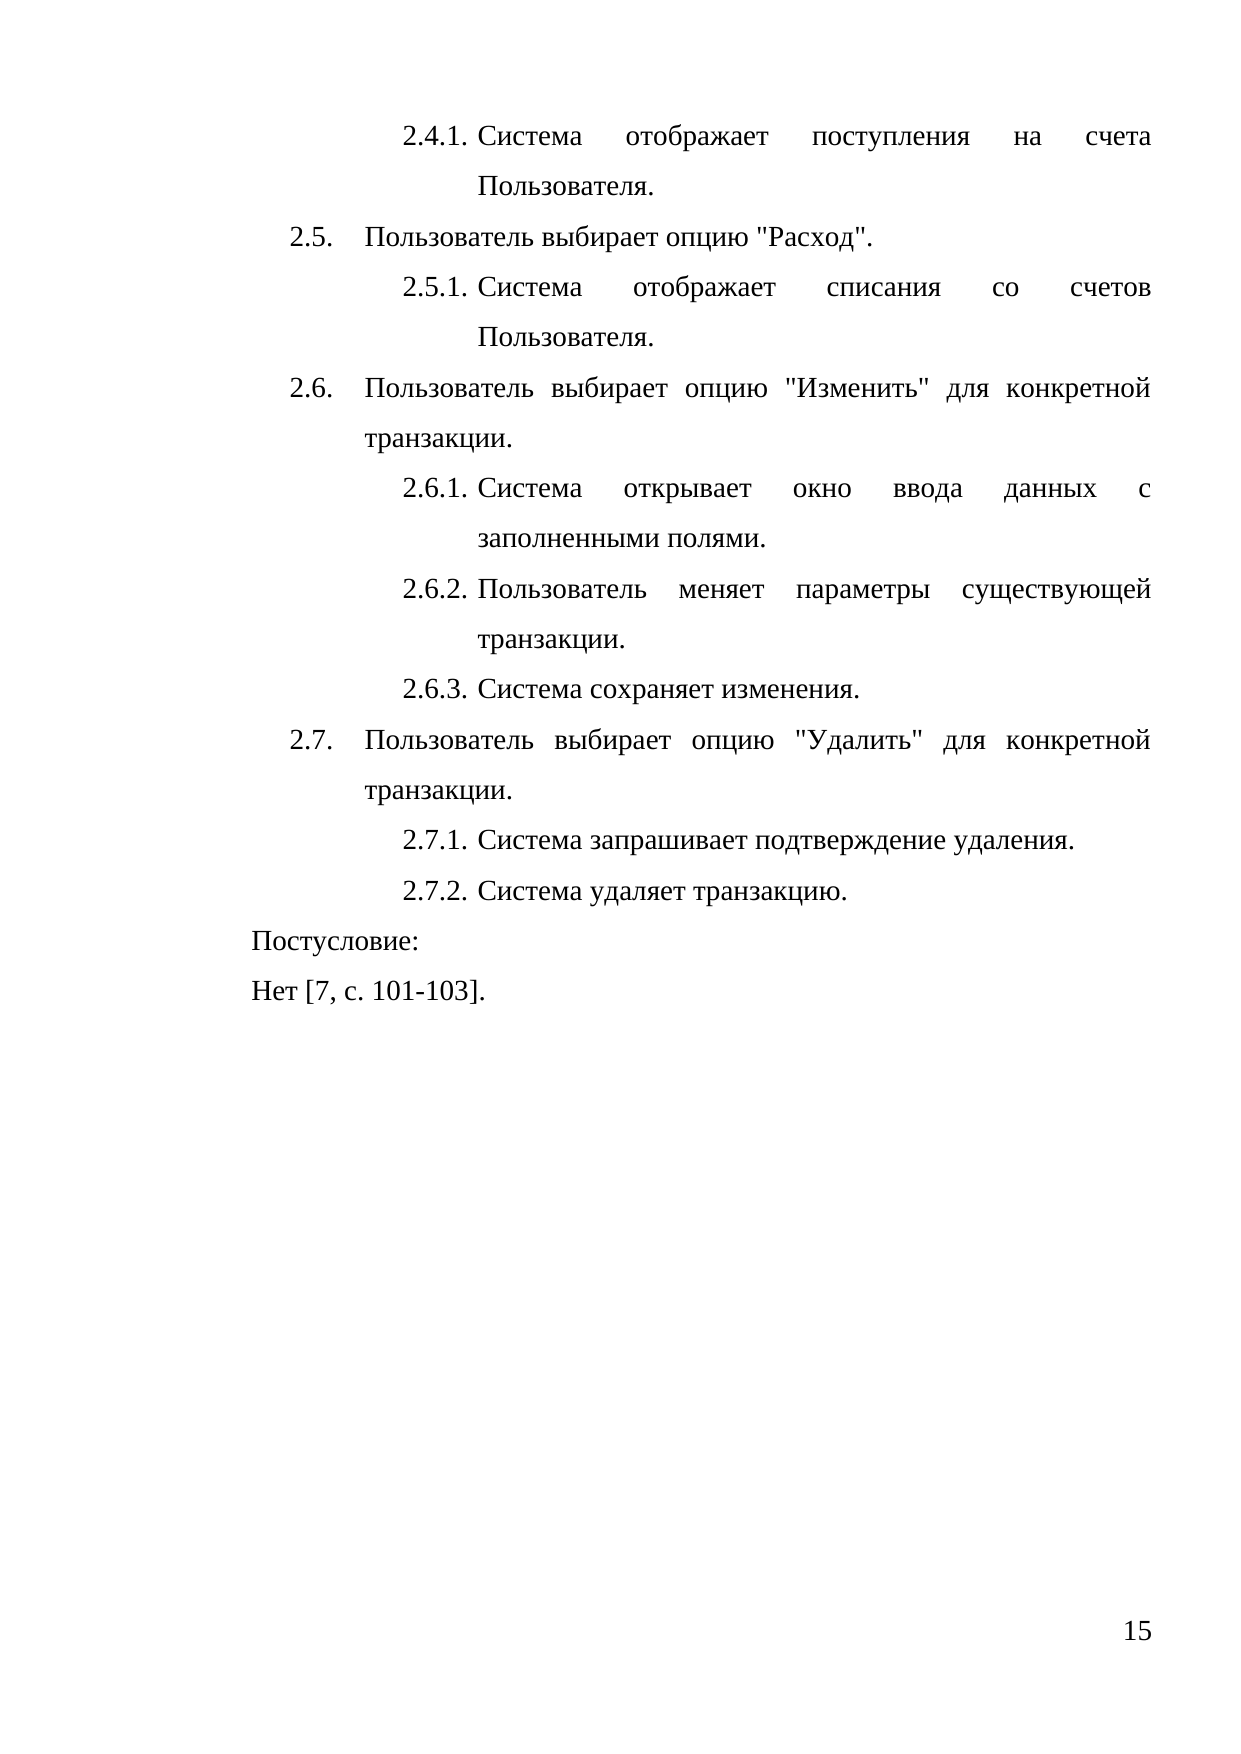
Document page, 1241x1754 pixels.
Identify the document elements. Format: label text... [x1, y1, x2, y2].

list Пользователь выбирает опцию "Расход". [289, 219, 1152, 252]
text Постусловие: [177, 923, 1152, 957]
list Система отображает поступления на счета Пользователя. [402, 118, 1152, 202]
list Система запрашивает подтверждение удаления. [402, 822, 1152, 856]
list Система открывает окно ввода данных с заполненными полями. [402, 470, 1152, 554]
list Система сохраняет изменения. [402, 672, 1152, 705]
text Нет [7, c. 101-103]. [177, 973, 1152, 1007]
list Система отображает списания со счетов Пользователя. [402, 269, 1152, 353]
list Пользователь меняет параметры существующей транзакции. [402, 571, 1152, 655]
list Пользователь выбирает опцию "Удалить" для конкретной транзакции. [289, 722, 1152, 806]
list Пользователь выбирает опцию "Изменить" для конкретной транзакции. [289, 370, 1152, 453]
list Система удаляет транзакцию. [402, 873, 1152, 906]
